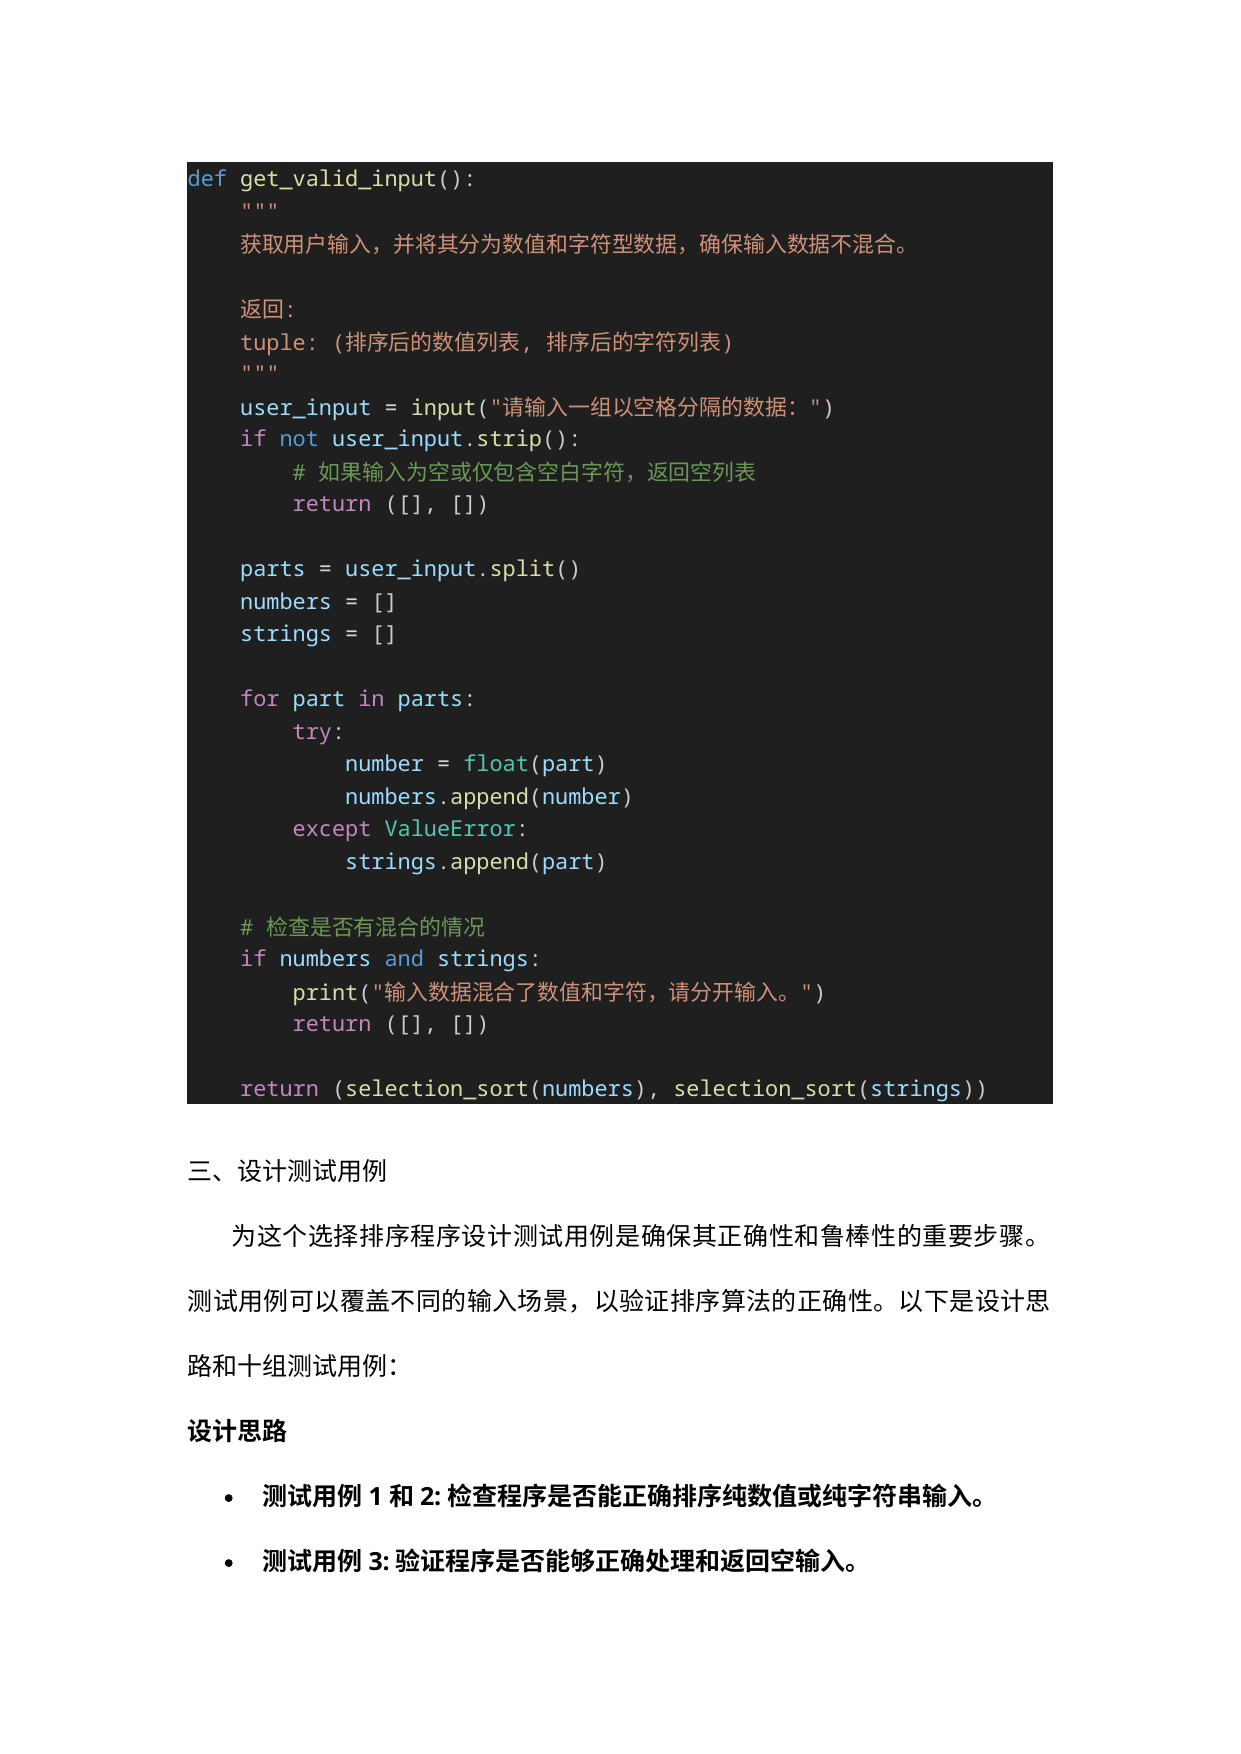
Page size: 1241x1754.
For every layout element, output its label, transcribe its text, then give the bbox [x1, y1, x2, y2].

text for part in parts: [187, 682, 1053, 714]
list 测试用例 3: 验证程序是否能够正确处理和返回空输入。 [225, 1527, 1053, 1592]
text if not user_input.strip(): [187, 422, 1053, 454]
text # 如果输入为空或仅包含空白字符，返回空列表 [187, 454, 1053, 487]
text number = float(part) [187, 747, 1053, 779]
text """ [187, 357, 1053, 389]
text print("输入数据混合了数值和字符，请分开输入。") [187, 974, 1053, 1007]
list 测试用例 1 和 2: 检查程序是否能正确排序纯数值或纯字符串输入。 [225, 1462, 1053, 1527]
text 三、设计测试用例 [187, 1137, 1053, 1202]
text 为这个选择排序程序设计测试用例是确保其正确性和鲁棒性的重要步骤。测试用例可以覆盖不同的输入场景，以验证排序算法的正确性。以下是设计思路和十组测试用例： [187, 1202, 1053, 1397]
text numbers.append(number) [187, 779, 1053, 812]
text 设计思路 [187, 1397, 1053, 1462]
text parts = user_input.split() [187, 552, 1053, 584]
text numbers = [] [187, 584, 1053, 617]
text if numbers and strings: [187, 942, 1053, 974]
text strings.append(part) [187, 844, 1053, 877]
text return (selection_sort(numbers), selection_sort(strings)) [187, 1072, 1053, 1104]
text user_input = input("请输入一组以空格分隔的数据：") [187, 389, 1053, 422]
text def get_valid_input(): [187, 162, 1053, 194]
text except ValueError: [187, 812, 1053, 844]
text return ([], []) [187, 1007, 1053, 1039]
text strings = [] [187, 617, 1053, 649]
text # 检查是否有混合的情况 [187, 909, 1053, 942]
text 获取用户输入，并将其分为数值和字符型数据，确保输入数据不混合。 [187, 227, 1053, 259]
text 返回: [187, 292, 1053, 324]
text """ [187, 194, 1053, 227]
text return ([], []) [187, 487, 1053, 519]
text try: [187, 714, 1053, 747]
text tuple: (排序后的数值列表, 排序后的字符列表) [187, 324, 1053, 357]
